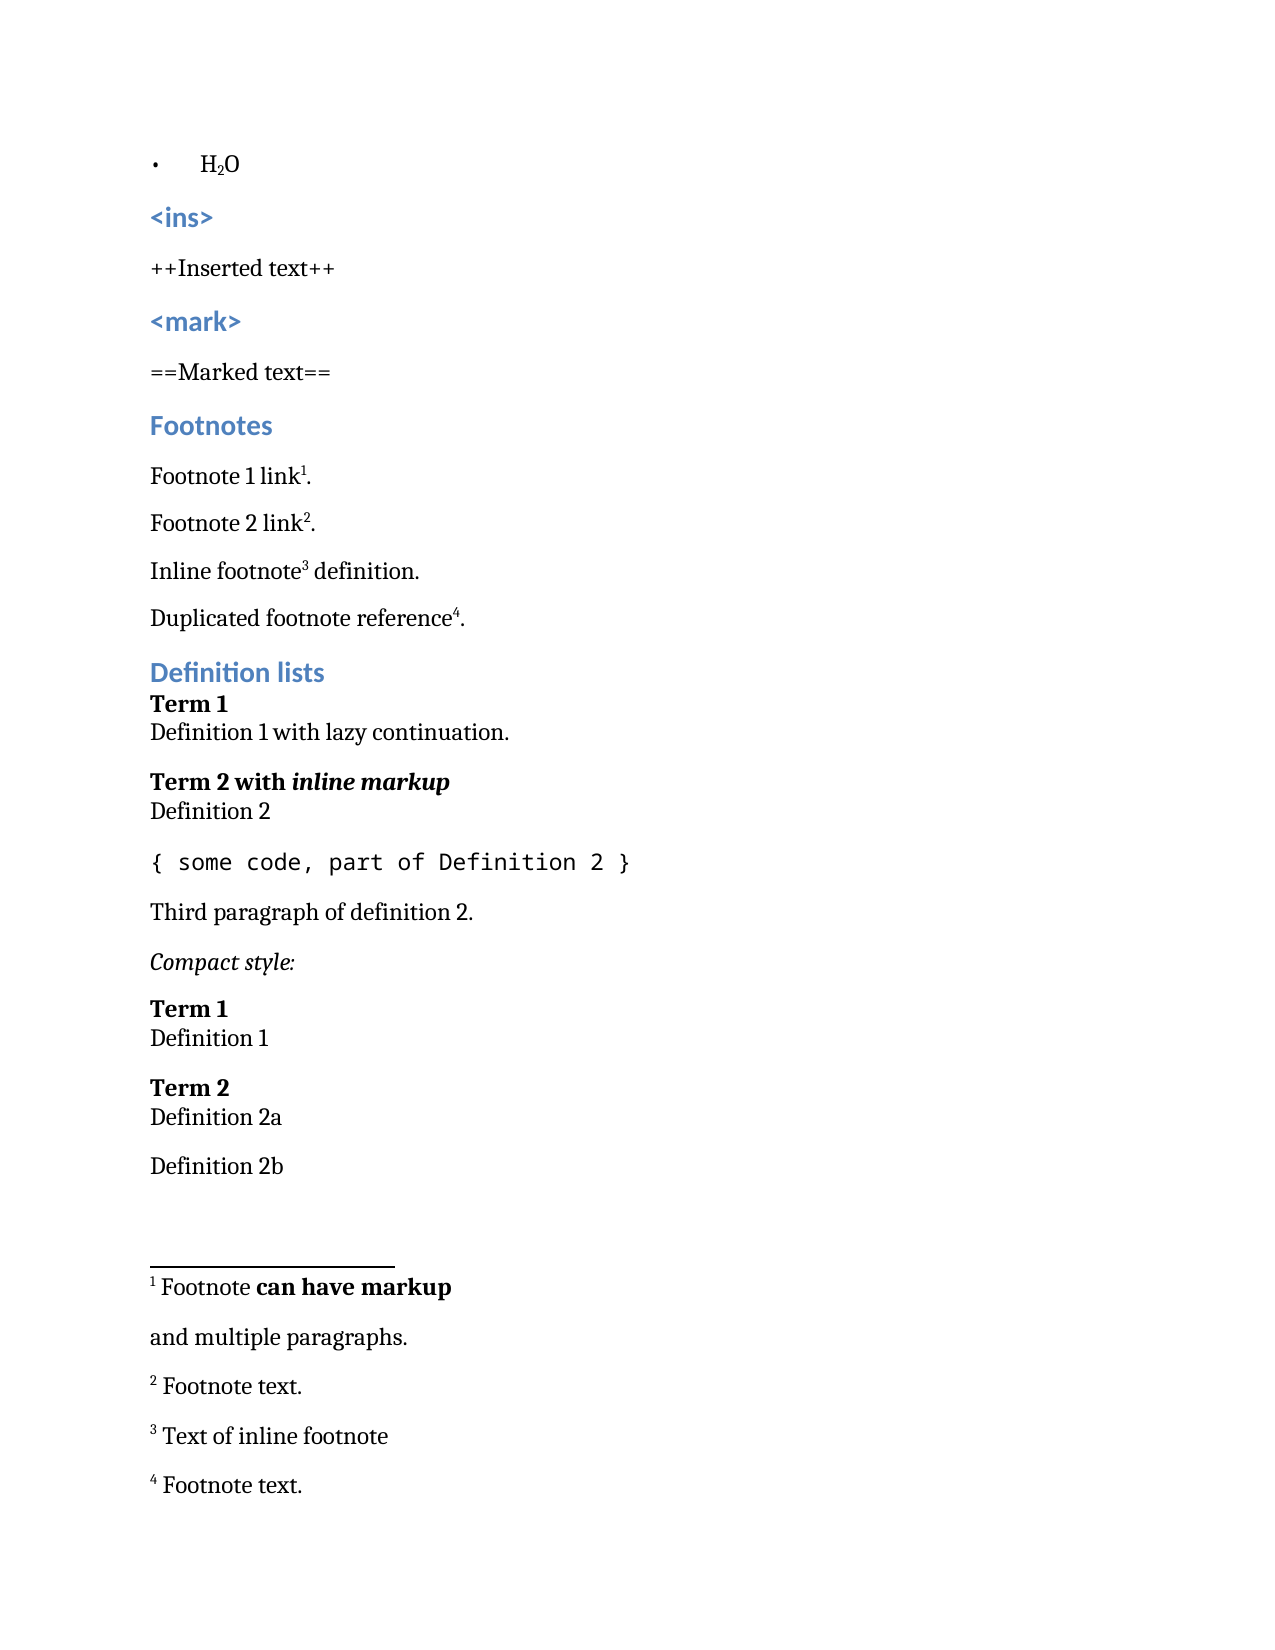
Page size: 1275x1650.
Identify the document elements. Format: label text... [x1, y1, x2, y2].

text Definition 2 [150, 797, 1125, 825]
text Definition 2b [150, 1152, 1125, 1181]
text Third paragraph of definition 2. [150, 898, 1125, 927]
text Definition 1 [150, 1024, 1125, 1053]
list H2O [150, 150, 1125, 179]
text Term 1 [150, 995, 1125, 1024]
text ++Inserted text++ [150, 254, 1125, 283]
text Term 2 [150, 1074, 1125, 1102]
text Inline footnote definition. [150, 557, 1125, 586]
text Definition 1 with lazy continuation. [150, 718, 1125, 747]
text Compact style: [150, 948, 1125, 977]
subtitle Definition lists [150, 654, 1125, 689]
text Duplicated footnote reference. [150, 604, 1125, 633]
text ==Marked text== [150, 358, 1125, 387]
subtitle <ins> [150, 199, 1125, 235]
text Footnote 2 link. [150, 509, 1125, 538]
text Term 2 with inline markup [150, 768, 1125, 797]
text { some code, part of Definition 2 } [150, 846, 1125, 877]
subtitle Footnotes [150, 407, 1125, 443]
text Footnote 1 link. [150, 462, 1125, 491]
text Definition 2a [150, 1102, 1125, 1131]
subtitle <mark> [150, 303, 1125, 339]
text Term 1 [150, 689, 1125, 718]
